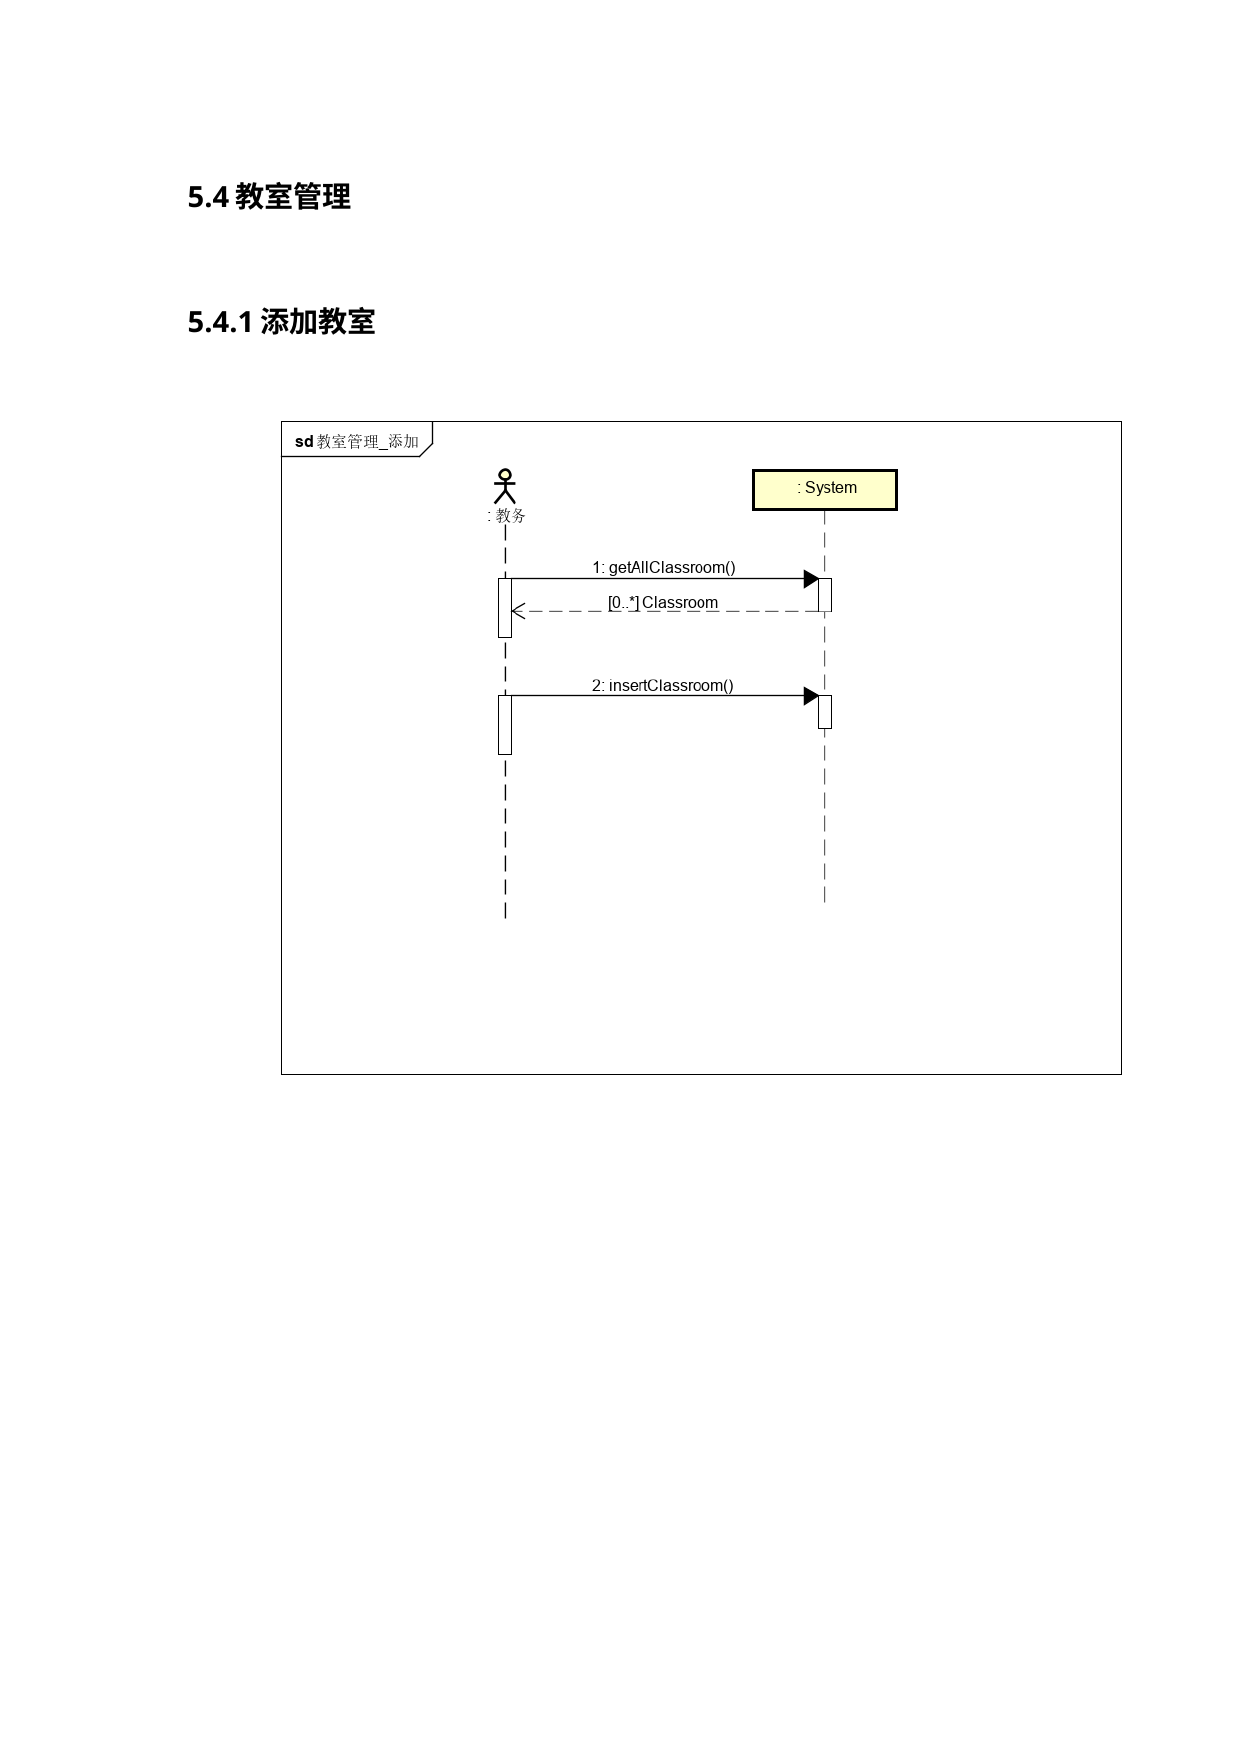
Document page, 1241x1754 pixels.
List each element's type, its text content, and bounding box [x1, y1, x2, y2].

subtitle 5.4.1添加教室 [187, 287, 1053, 352]
picture [268, 408, 1134, 1086]
subtitle 5.4教室管理 [187, 162, 1053, 227]
